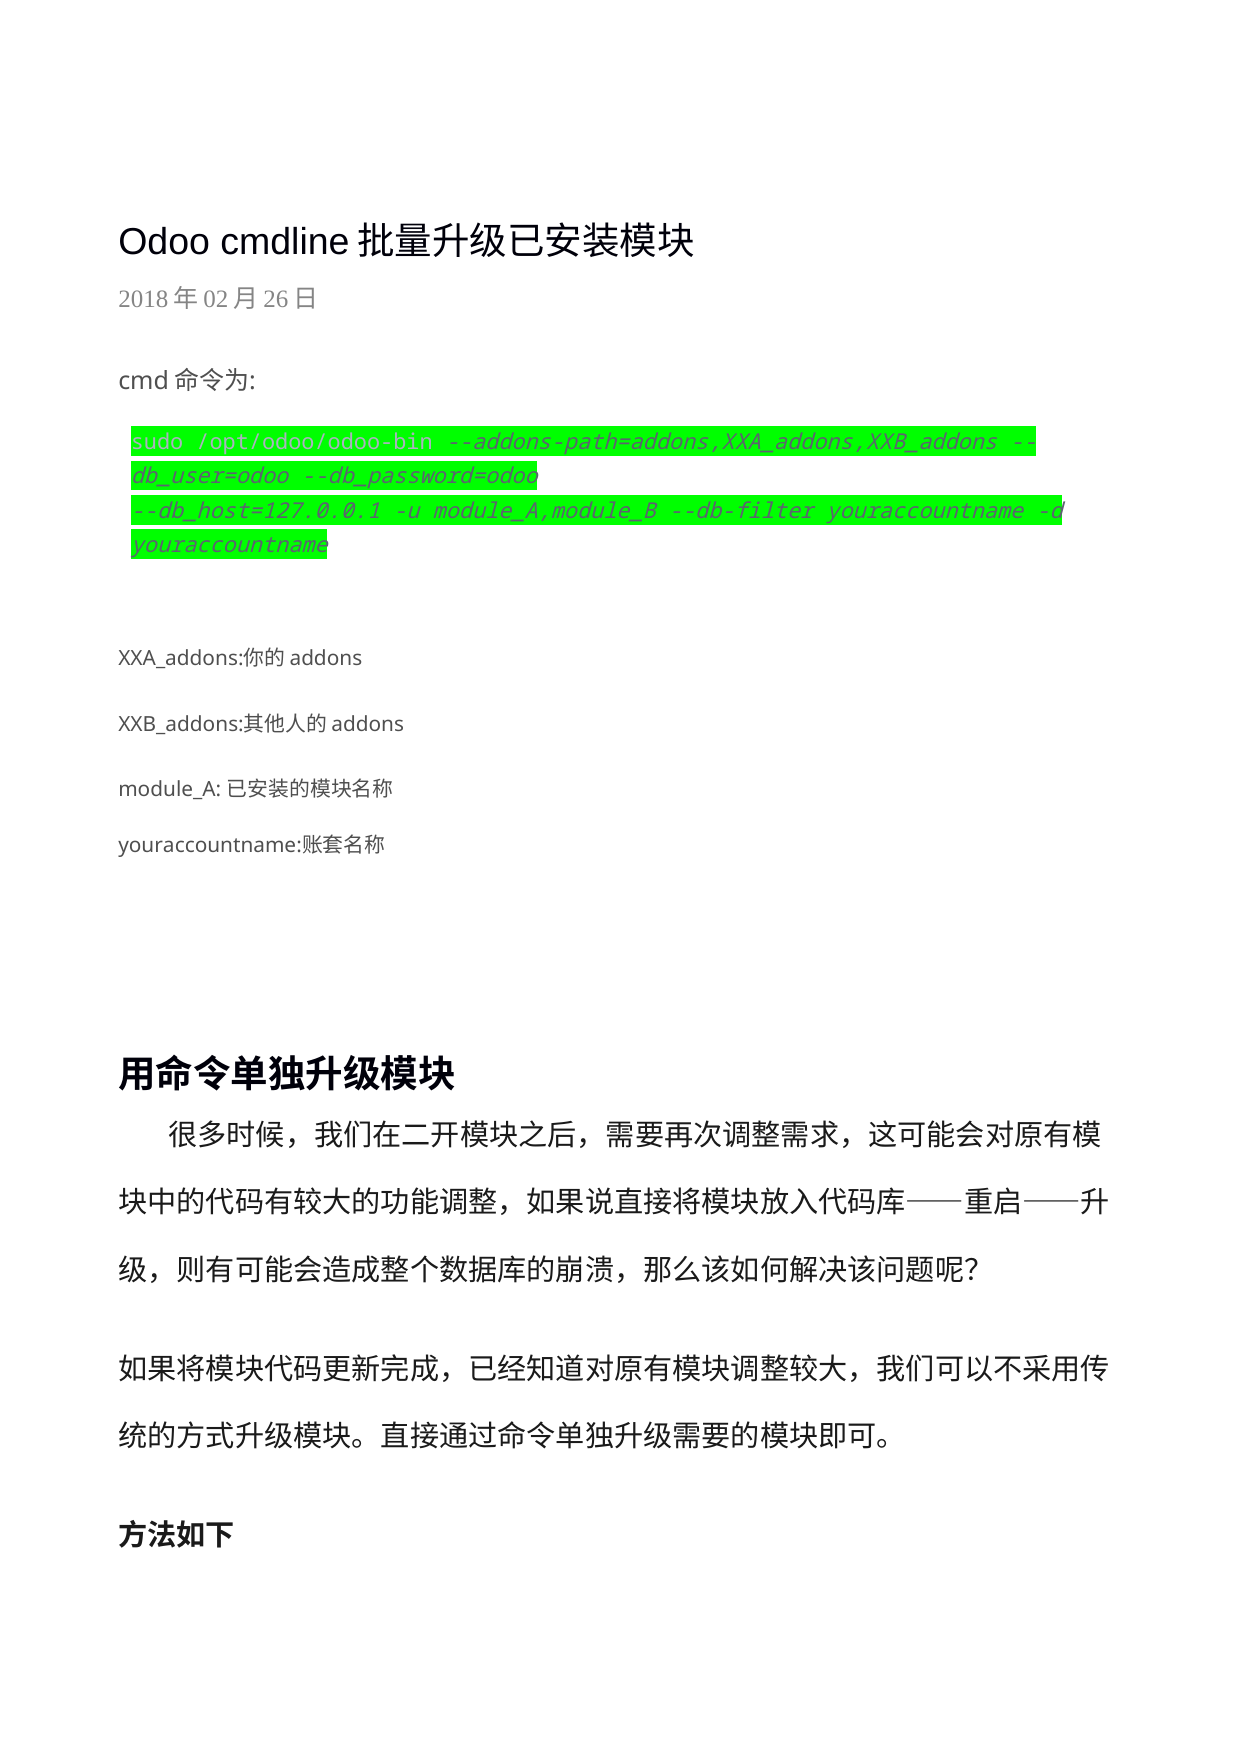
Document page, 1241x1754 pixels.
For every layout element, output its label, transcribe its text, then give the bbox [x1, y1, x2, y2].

text sudo /opt/odoo/odoo-bin --addons-path=addons,XXA_addons,XXB_addons --db_user=odoo --db_password=odoo [131, 422, 1122, 490]
text 很多时候，我们在二开模块之后，需要再次调整需求，这可能会对原有模块中的代码有较大的功能调整，如果说直接将模块放入代码库——重启——升级，则有可能会造成整个数据库的崩溃，那么该如何解决该问题呢？ [118, 1111, 1122, 1289]
text module_A: 已安装的模块名称 [118, 762, 1122, 803]
text --db_host=127.0.0.1 -u module_A,module_B --db-filter youraccountname -d youraccountname [131, 490, 1122, 559]
subtitle youraccountname:账套名称 [118, 828, 1122, 858]
text 如果将模块代码更新完成，已经知道对原有模块调整较大，我们可以不采用传统的方式升级模块。直接通过命令单独升级需要的模块即可。 [118, 1345, 1122, 1455]
text 2018年02月26日 [118, 278, 1100, 314]
text 方法如下 [118, 1512, 1122, 1554]
subtitle Odoo cmdline批量升级已安装模块 [118, 211, 1122, 266]
text cmd命令为: [118, 356, 1122, 397]
subtitle 用命令单独升级模块 [118, 1044, 1122, 1099]
text XXA_addons:你的addons [118, 631, 1122, 672]
text XXB_addons:其他人的addons [118, 697, 1122, 737]
